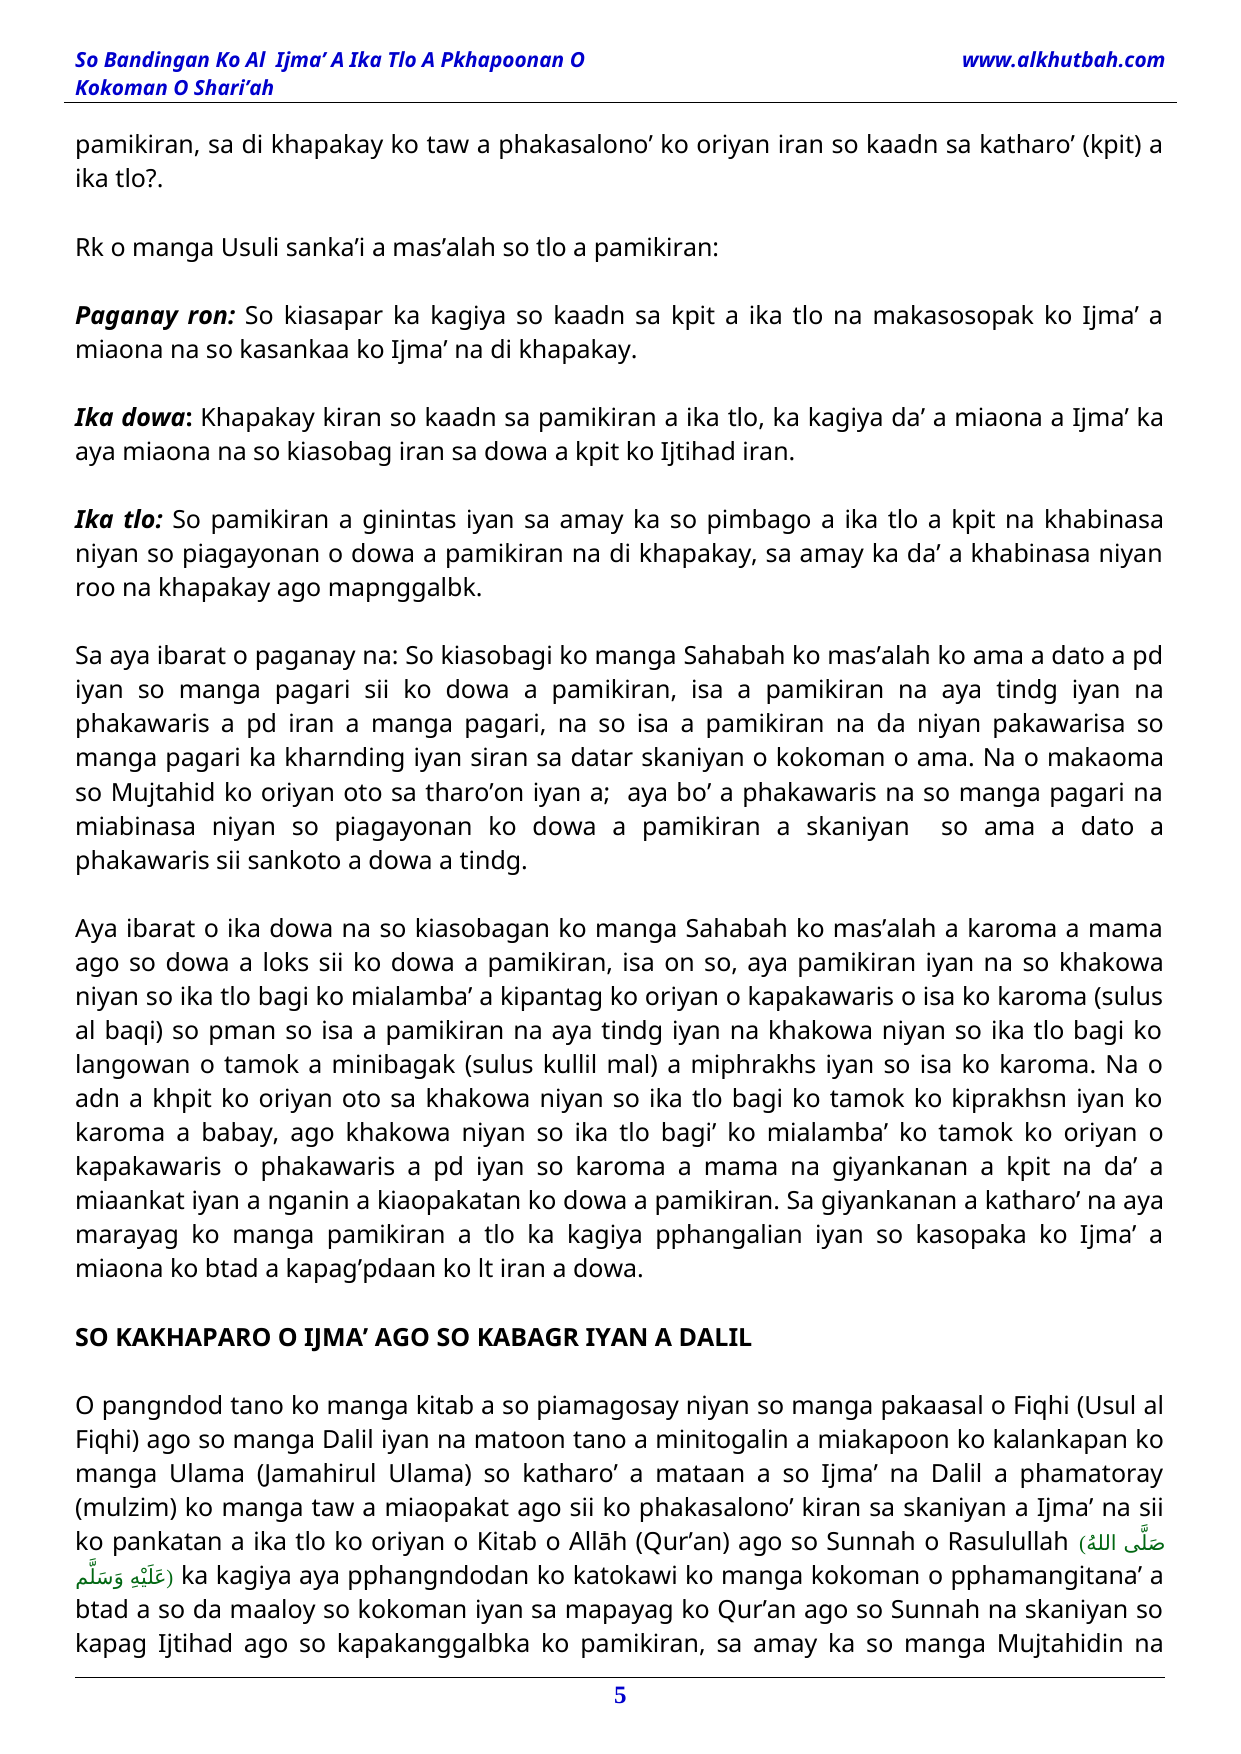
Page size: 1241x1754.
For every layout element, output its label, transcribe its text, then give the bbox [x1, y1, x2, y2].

text Ika dowa: Khapakay kiran so kaadn sa pamikiran a ika tlo, ka kagiya da’ a miaona a Ijma’ ka aya miaona na so kiasobag iran sa dowa a kpit ko Ijtihad iran. [75, 399, 1165, 468]
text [75, 1387, 1165, 1660]
text Rk o manga Usuli sanka’i a mas’alah so tlo a pamikiran: [75, 229, 1165, 263]
text SO KAKHAPARO O IJMA’ AGO SO KABAGR IYAN A DALIL [75, 1319, 1165, 1353]
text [75, 127, 1165, 195]
text Paganay ron: So kiasapar ka kagiya so kaadn sa kpit a ika tlo na makasosopak ko Ijma’ a miaona na so kasankaa ko Ijma’ na di khapakay. [75, 297, 1165, 365]
text Ika tlo: So pamikiran a ginintas iyan sa amay ka so pimbago a ika tlo a kpit na khabinasa niyan so piagayonan o dowa a pamikiran na di khapakay, sa amay ka da’ a khabinasa niyan roo na khapakay ago mapnggalbk. [75, 502, 1165, 604]
text Sa aya ibarat o paganay na: So kiasobagi ko manga Sahabah ko mas’alah ko ama a dato a pd iyan so manga pagari sii ko dowa a pamikiran, isa a pamikiran na aya tindg iyan na phakawaris a pd iran a manga pagari, na so isa a pamikiran na da niyan pakawarisa so manga pagari ka kharnding iyan siran sa datar skaniyan o kokoman o ama. Na o makaoma so Mujtahid ko oriyan oto sa tharo’on iyan a; aya bo’ a phakawaris na so manga pagari na miabinasa niyan so piagayonan ko dowa a pamikiran a skaniyan so ama a dato a phakawaris sii sankoto a dowa a tindg. [75, 638, 1165, 876]
text Aya ibarat o ika dowa na so kiasobagan ko manga Sahabah ko mas’alah a karoma a mama ago so dowa a loks sii ko dowa a pamikiran, isa on so, aya pamikiran iyan na so khakowa niyan so ika tlo bagi ko mialamba’ a kipantag ko oriyan o kapakawaris o isa ko karoma (sulus al baqi) so pman so isa a pamikiran na aya tindg iyan na khakowa niyan so ika tlo bagi ko langowan o tamok a minibagak (sulus kullil mal) a miphrakhs iyan so isa ko karoma. Na o adn a khpit ko oriyan oto sa khakowa niyan so ika tlo bagi ko tamok ko kiprakhsn iyan ko karoma a babay, ago khakowa niyan so ika tlo bagi’ ko mialamba’ ko tamok ko oriyan o kapakawaris o phakawaris a pd iyan so karoma a mama na giyankanan a kpit na da’ a miaankat iyan a nganin a kiaopakatan ko dowa a pamikiran. Sa giyankanan a katharo’ na aya marayag ko manga pamikiran a tlo ka kagiya pphangalian iyan so kasopaka ko Ijma’ a miaona ko btad a kapag’pdaan ko lt iran a dowa. [75, 910, 1165, 1285]
